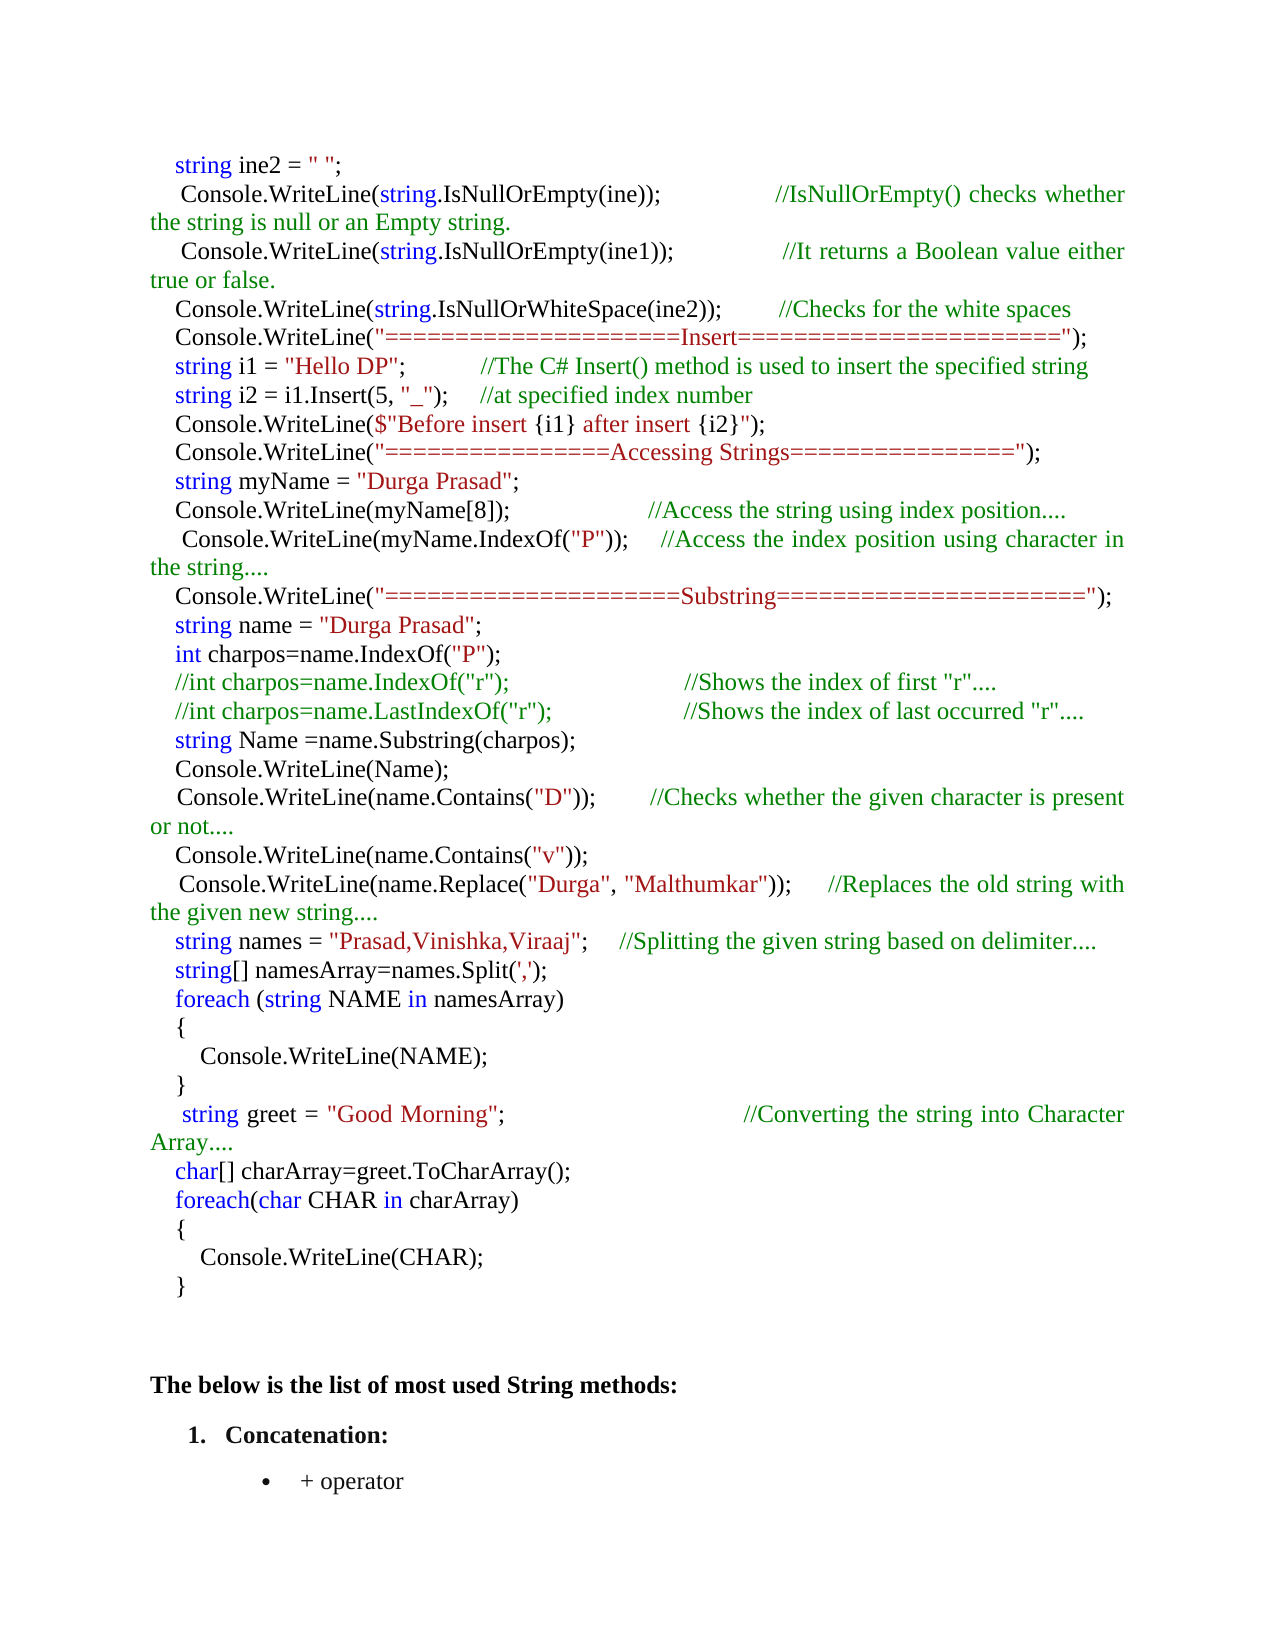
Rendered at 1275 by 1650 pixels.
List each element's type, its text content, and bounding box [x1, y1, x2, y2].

text { [150, 1012, 1125, 1041]
text Console.WriteLine(myName.IndexOf("P")); //Access the index position using character in the string.... [150, 524, 1125, 581]
text Console.WriteLine("=====================Insert======================="); [150, 322, 1125, 351]
list Concatenation: [187, 1420, 1125, 1449]
text Console.WriteLine(myName[8]); //Access the string using index position.... [150, 495, 1125, 524]
text string myName = "Durga Prasad"; [150, 466, 1125, 495]
text Console.WriteLine(string.IsNullOrEmpty(ine)); //IsNullOrEmpty() checks whether the string is null or an Empty string. [150, 179, 1125, 236]
text Console.WriteLine("=====================Substring======================"); [150, 581, 1125, 610]
text { [150, 1214, 1125, 1242]
text Console.WriteLine(string.IsNullOrEmpty(ine1)); //It returns a Boolean value either true or false. [150, 236, 1125, 294]
text foreach(char CHAR in charArray) [150, 1185, 1125, 1214]
text string[] namesArray=names.Split(','); [150, 955, 1125, 984]
text char[] charArray=greet.ToCharArray(); [150, 1156, 1125, 1185]
list + operator [262, 1466, 1125, 1494]
text string Name =name.Substring(charpos); [150, 725, 1125, 754]
text Console.WriteLine(NAME); [150, 1041, 1125, 1070]
text Console.WriteLine(CHAR); [150, 1242, 1125, 1271]
text //int charpos=name.LastIndexOf("r"); //Shows the index of last occurred "r".... [150, 696, 1125, 725]
text string ine2 = " "; [150, 150, 1125, 179]
text Console.WriteLine(name.Replace("Durga", "Malthumkar")); //Replaces the old string with the given new string.... [150, 869, 1125, 926]
text foreach (string NAME in namesArray) [150, 984, 1125, 1012]
text Console.WriteLine("================Accessing Strings================"); [150, 437, 1125, 466]
text Console.WriteLine(Name); [150, 754, 1125, 782]
text } [150, 1271, 1125, 1300]
text //int charpos=name.IndexOf("r"); //Shows the index of first "r".... [150, 667, 1125, 696]
text string i2 = i1.Insert(5, "_"); //at specified index number [150, 380, 1125, 409]
text string i1 = "Hello DP"; //The C# Insert() method is used to insert the specified string [150, 351, 1125, 380]
text The below is the list of most used String methods: [150, 1371, 1125, 1399]
text string greet = "Good Morning"; //Converting the string into Character Array.... [150, 1099, 1125, 1156]
text string name = "Durga Prasad"; [150, 610, 1125, 639]
text Console.WriteLine($"Before insert {i1} after insert {i2}"); [150, 409, 1125, 437]
text Console.WriteLine(name.Contains("D")); //Checks whether the given character is present or not.... [150, 782, 1125, 840]
text } [150, 1070, 1125, 1099]
text Console.WriteLine(string.IsNullOrWhiteSpace(ine2)); //Checks for the white spaces [150, 294, 1125, 322]
text Console.WriteLine(name.Contains("v")); [150, 840, 1125, 869]
text string names = "Prasad,Vinishka,Viraaj"; //Splitting the given string based on delimiter.... [150, 926, 1125, 955]
text int charpos=name.IndexOf("P"); [150, 639, 1125, 667]
